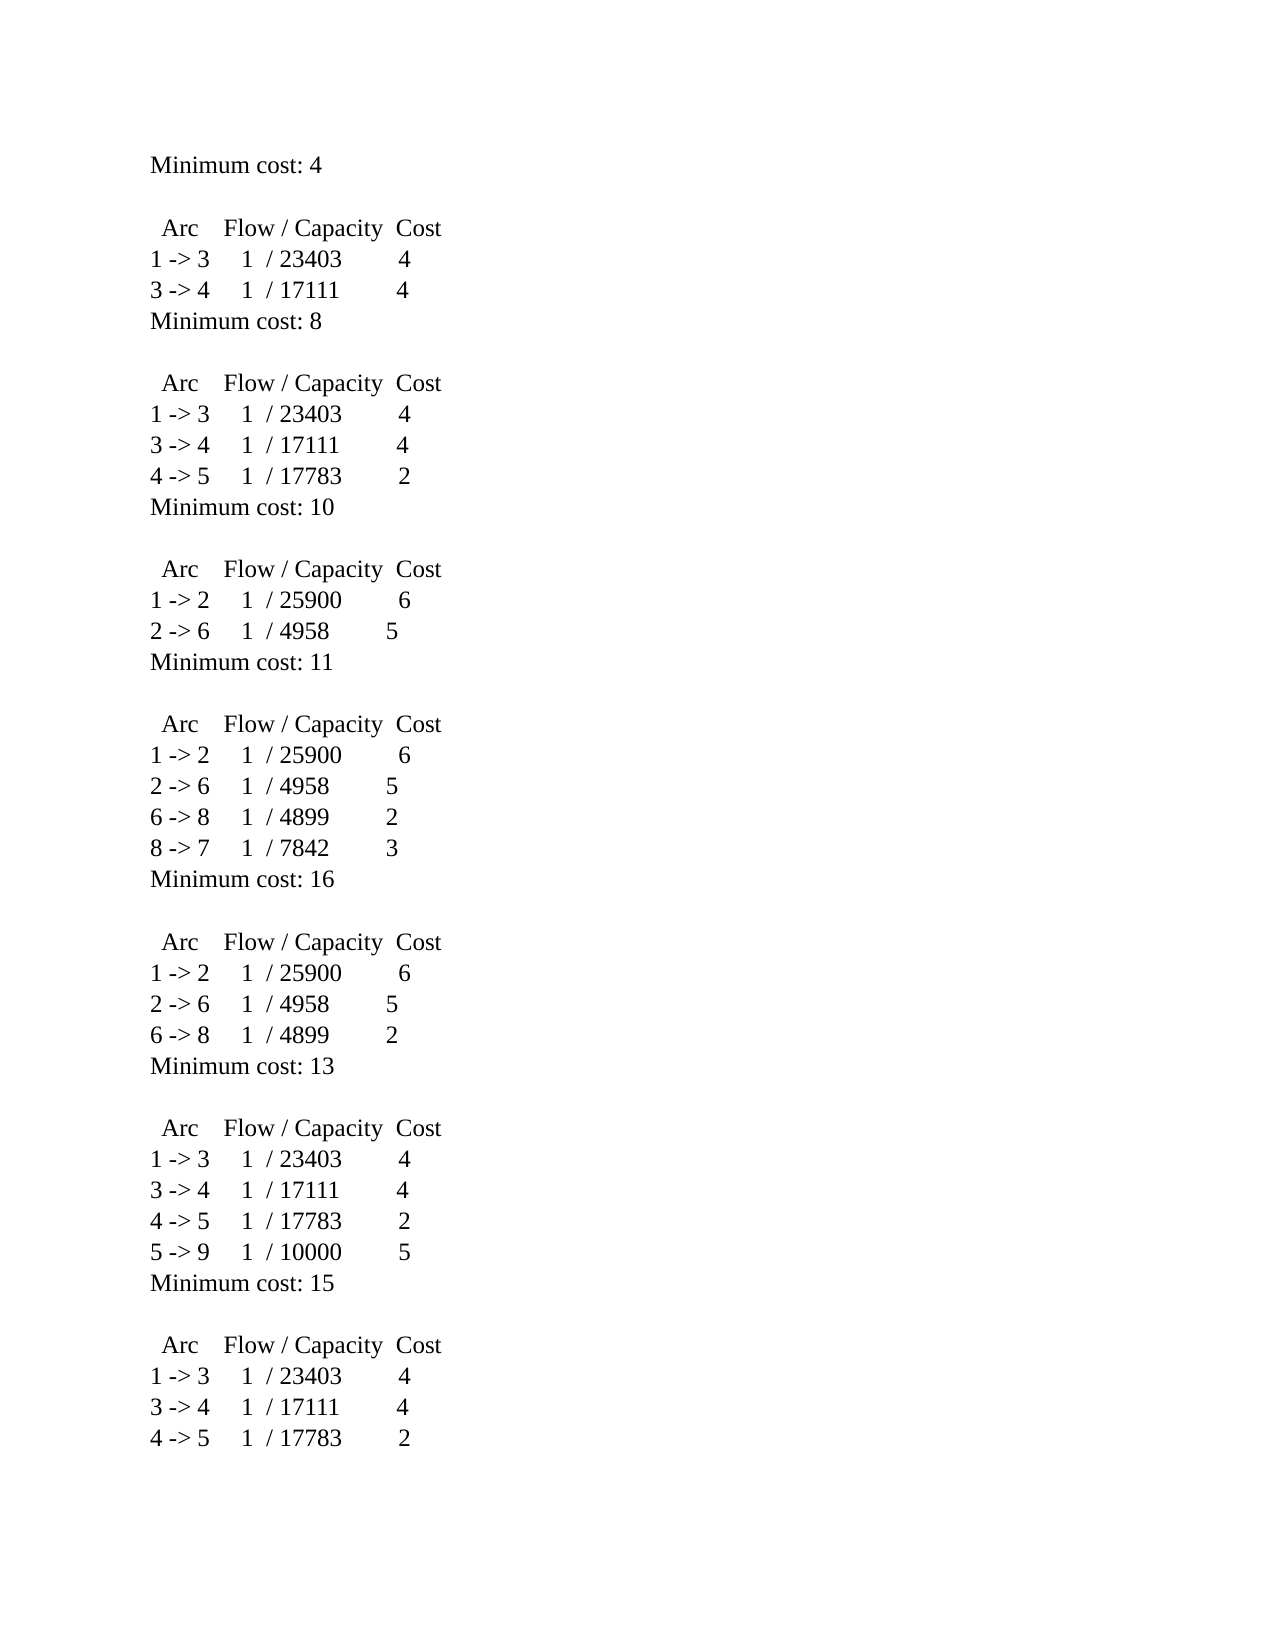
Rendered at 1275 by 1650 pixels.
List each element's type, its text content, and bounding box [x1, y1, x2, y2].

text 1 -> 3 1 / 23403 4 [150, 1144, 1125, 1173]
text 3 -> 4 1 / 17111 4 [150, 430, 1125, 459]
text 1 -> 2 1 / 25900 6 [150, 585, 1125, 614]
text 2 -> 6 1 / 4958 5 [150, 771, 1125, 800]
text 5 -> 9 1 / 10000 5 [150, 1237, 1125, 1266]
text Minimum cost: 8 [150, 306, 1125, 334]
text Arc Flow / Capacity Cost [150, 554, 1125, 583]
text Arc Flow / Capacity Cost [150, 1330, 1125, 1359]
text 4 -> 5 1 / 17783 2 [150, 461, 1125, 490]
text Arc Flow / Capacity Cost [150, 1113, 1125, 1142]
text 6 -> 8 1 / 4899 2 [150, 802, 1125, 831]
text 1 -> 2 1 / 25900 6 [150, 958, 1125, 986]
text 3 -> 4 1 / 17111 4 [150, 1392, 1125, 1421]
text Arc Flow / Capacity Cost [150, 213, 1125, 241]
text Minimum cost: 10 [150, 492, 1125, 521]
text Minimum cost: 11 [150, 647, 1125, 676]
text 1 -> 3 1 / 23403 4 [150, 399, 1125, 428]
text Minimum cost: 4 [150, 151, 1125, 179]
text Arc Flow / Capacity Cost [150, 927, 1125, 955]
text 1 -> 3 1 / 23403 4 [150, 244, 1125, 272]
text 1 -> 3 1 / 23403 4 [150, 1361, 1125, 1390]
text 3 -> 4 1 / 17111 4 [150, 1175, 1125, 1204]
text 1 -> 2 1 / 25900 6 [150, 740, 1125, 769]
text 8 -> 7 1 / 7842 3 [150, 833, 1125, 862]
text Minimum cost: 16 [150, 864, 1125, 893]
text 2 -> 6 1 / 4958 5 [150, 616, 1125, 645]
text Arc Flow / Capacity Cost [150, 709, 1125, 738]
text Minimum cost: 13 [150, 1051, 1125, 1079]
text 2 -> 6 1 / 4958 5 [150, 989, 1125, 1017]
text 4 -> 5 1 / 17783 2 [150, 1206, 1125, 1235]
text 6 -> 8 1 / 4899 2 [150, 1020, 1125, 1048]
text Minimum cost: 15 [150, 1268, 1125, 1297]
text 3 -> 4 1 / 17111 4 [150, 275, 1125, 303]
text 4 -> 5 1 / 17783 2 [150, 1423, 1125, 1452]
text Arc Flow / Capacity Cost [150, 368, 1125, 397]
